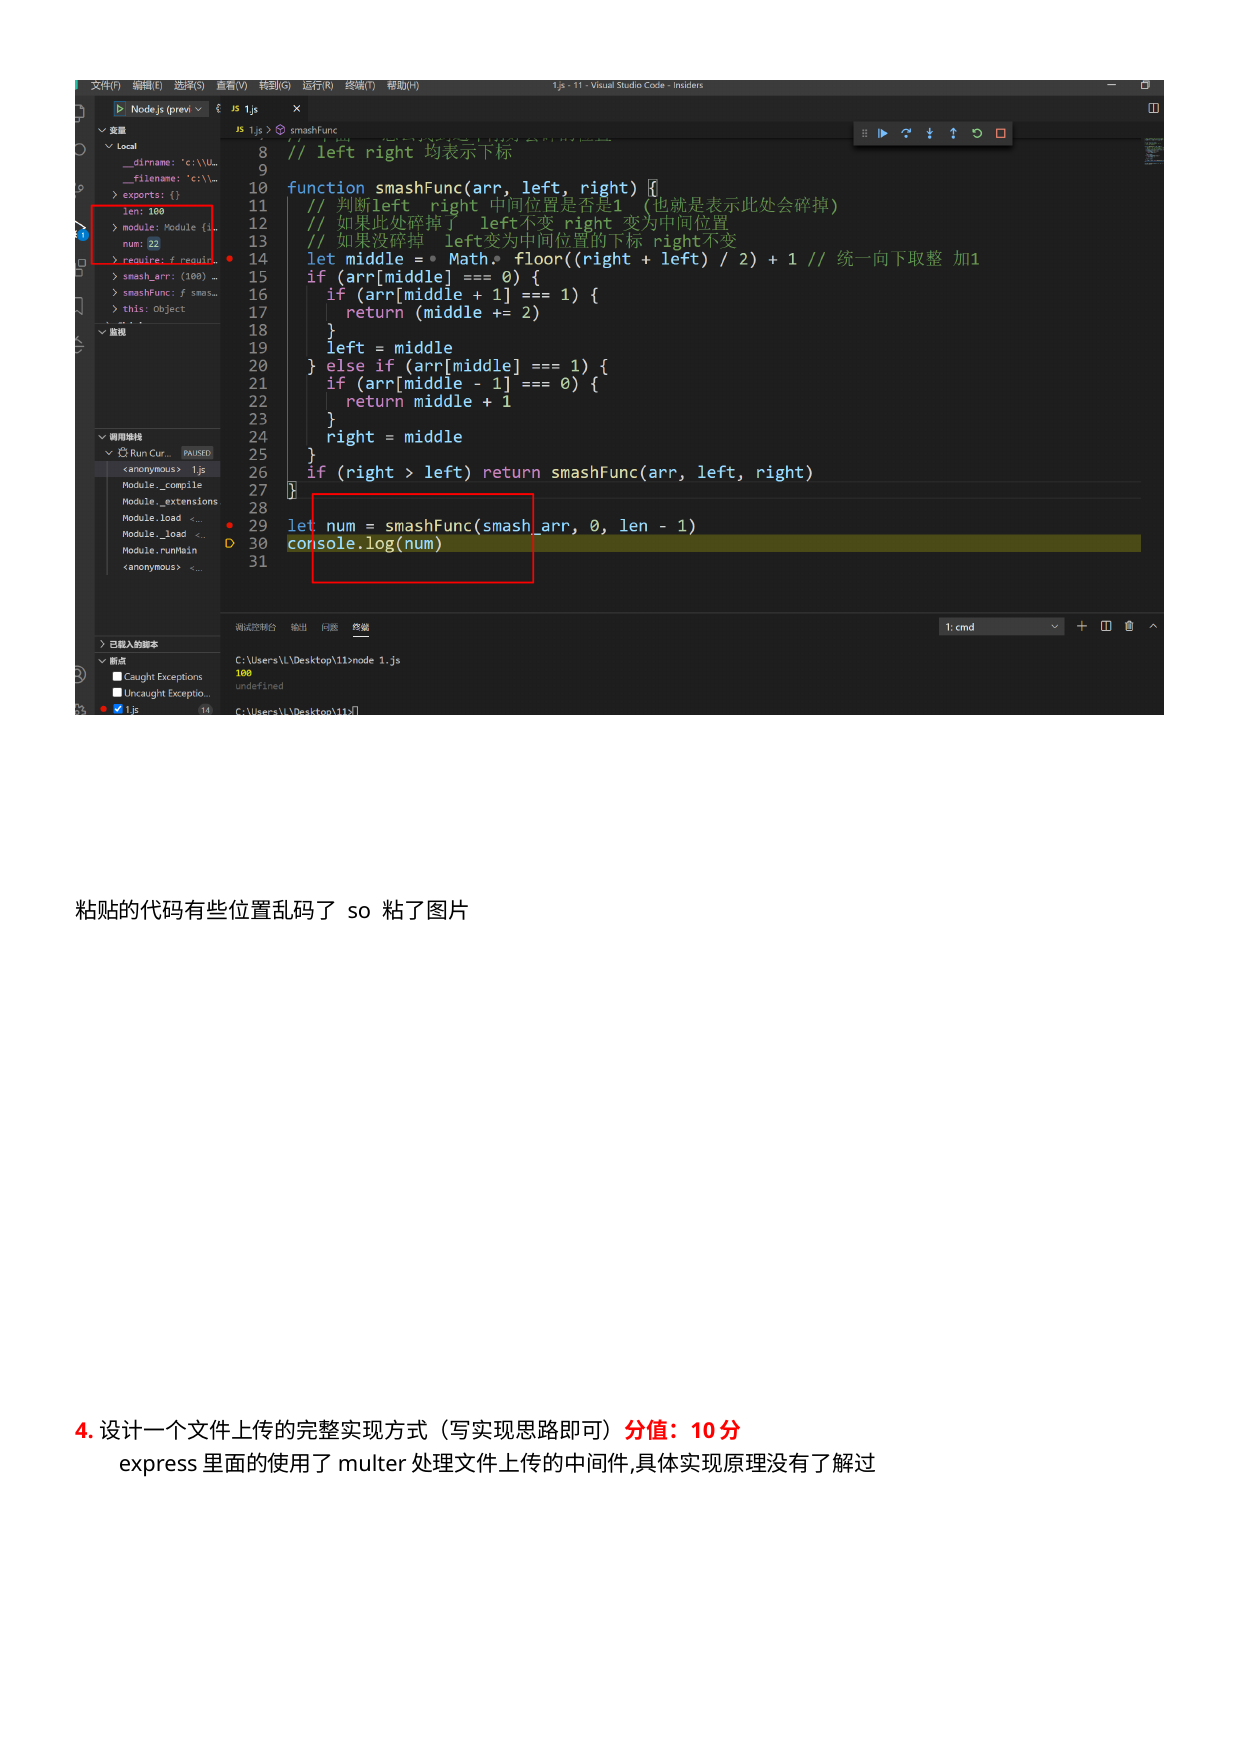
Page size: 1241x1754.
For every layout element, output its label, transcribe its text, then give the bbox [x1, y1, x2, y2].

list 设计一个文件上传的完整实现方式（写实现思路即可）分值：10分 [75, 1413, 1165, 1446]
list express里面的使用了multer处理文件上传的中间件,具体实现原理没有了解过 [75, 1446, 1165, 1478]
text 粘贴的代码有些位置乱码了 so 粘了图片 [75, 893, 1165, 926]
picture [75, 80, 1164, 715]
